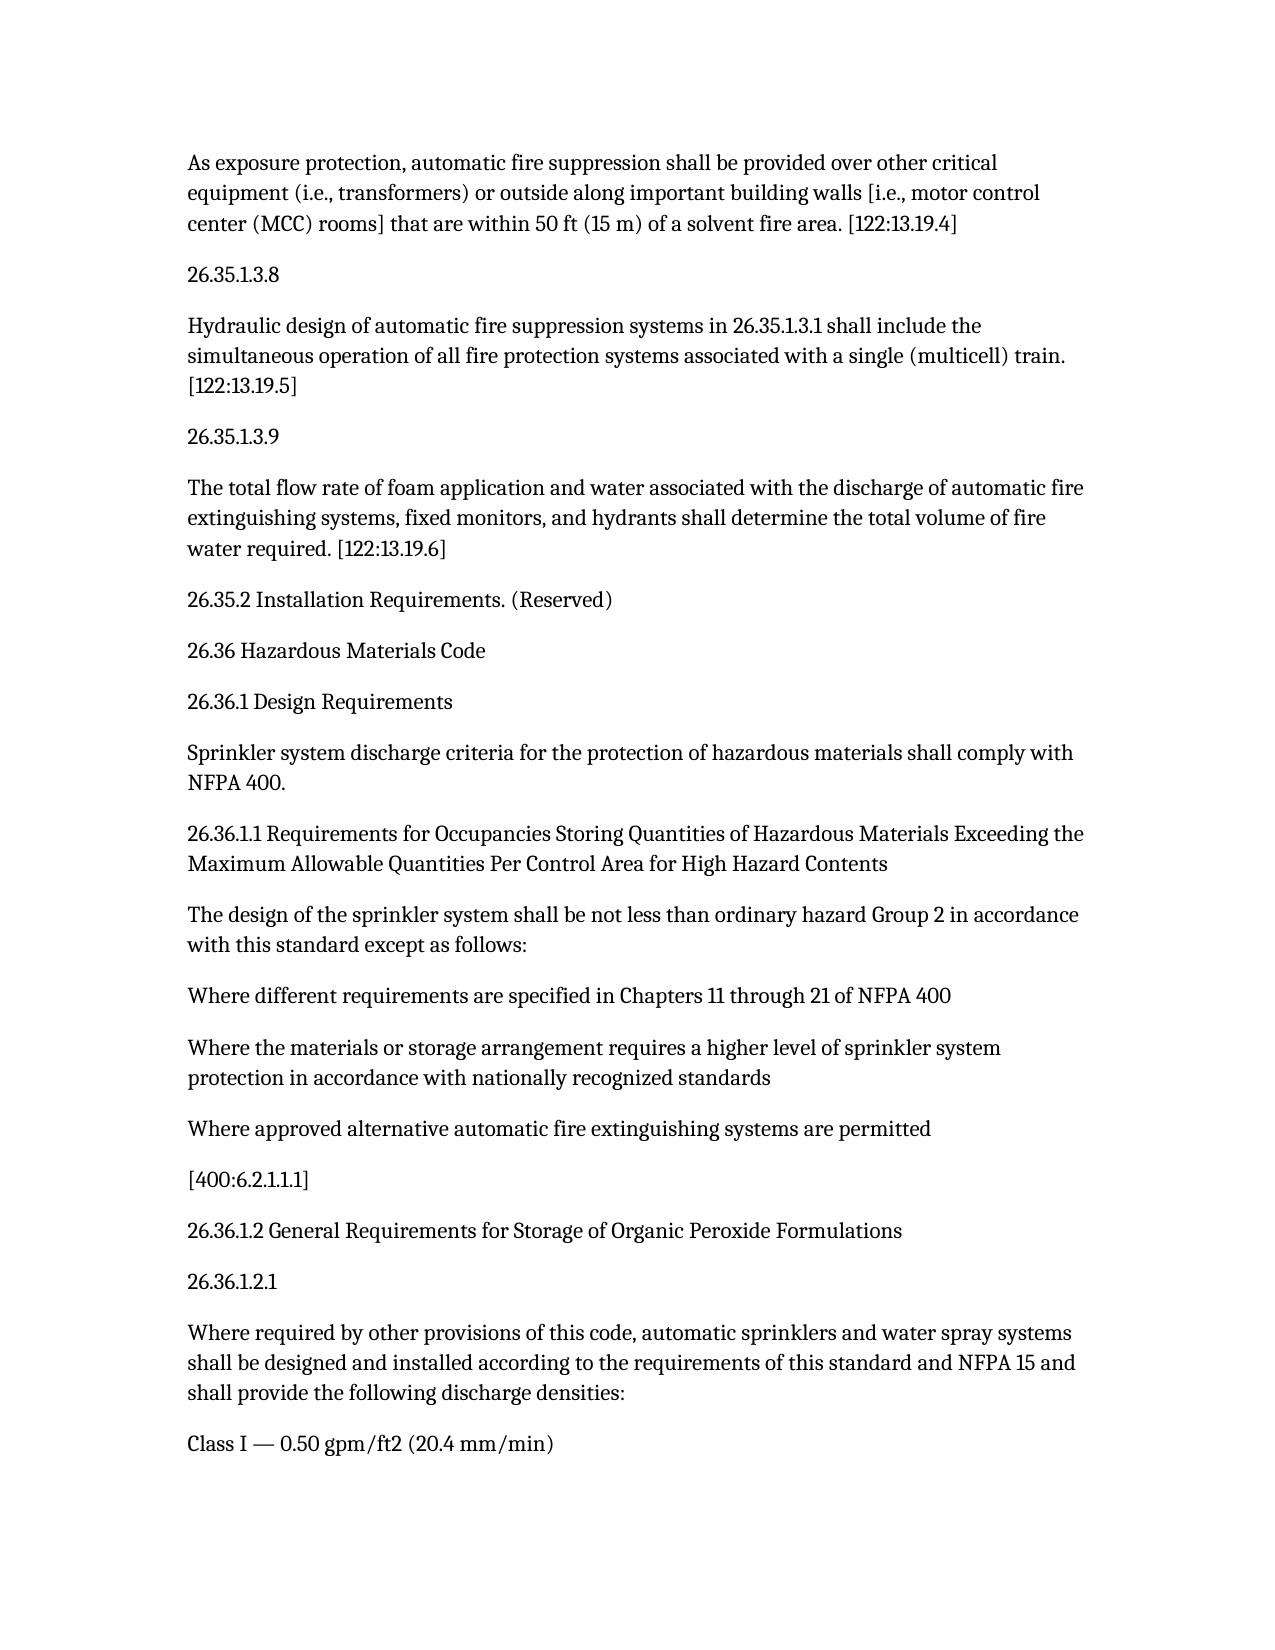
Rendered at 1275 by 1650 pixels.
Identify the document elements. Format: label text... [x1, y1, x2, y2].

text Hydraulic design of automatic fire suppression systems in 26.35.1.3.1 shall include the simultaneous operation of all fire protection systems associated with a single (multicell) train. [122:13.19.5] [187, 312, 1087, 399]
text Where different requirements are specified in Chapters 11 through 21 of NFPA 400 [187, 983, 1087, 1010]
text Sprinkler system discharge criteria for the protection of hazardous materials shall comply with NFPA 400. [187, 739, 1087, 796]
text [400:6.2.1.1.1] [187, 1167, 1087, 1193]
text Where the materials or storage arrangement requires a higher level of sprinkler system protection in accordance with nationally recognized standards [187, 1034, 1087, 1091]
text 26.36.1.2.1 [187, 1269, 1087, 1295]
text The total flow rate of foam application and water associated with the discharge of automatic fire extinguishing systems, fixed monitors, and hydrants shall determine the total volume of fire water required. [122:13.19.6] [187, 475, 1087, 562]
text 26.36.1 Design Requirements [187, 688, 1087, 715]
text 26.36.1.2 General Requirements for Storage of Organic Peroxide Formulations [187, 1218, 1087, 1244]
text 26.35.1.3.8 [187, 261, 1087, 288]
text Class I — 0.50 gpm/ft2 (20.4 mm/min) [187, 1431, 1087, 1458]
text 26.36.1.1 Requirements for Occupancies Storing Quantities of Hazardous Materials Exceeding the Maximum Allowable Quantities Per Control Area for High Hazard Contents [187, 821, 1087, 877]
text 26.36 Hazardous Materials Code [187, 637, 1087, 664]
text 26.35.2 Installation Requirements. (Reserved) [187, 586, 1087, 613]
text As exposure protection, automatic fire suppression shall be provided over other critical equipment (i.e., transformers) or outside along important building walls [i.e., motor control center (MCC) rooms] that are within 50 ft (15 m) of a solvent fire area. [122:13.19.4] [187, 150, 1087, 237]
text 26.35.1.3.9 [187, 424, 1087, 450]
text Where approved alternative automatic fire extinguishing systems are permitted [187, 1116, 1087, 1142]
text Where required by other provisions of this code, automatic sprinklers and water spray systems shall be designed and installed according to the requirements of this standard and NFPA 15 and shall provide the following discharge densities: [187, 1320, 1087, 1407]
text The design of the sprinkler system shall be not less than ordinary hazard Group 2 in accordance with this standard except as follows: [187, 902, 1087, 959]
